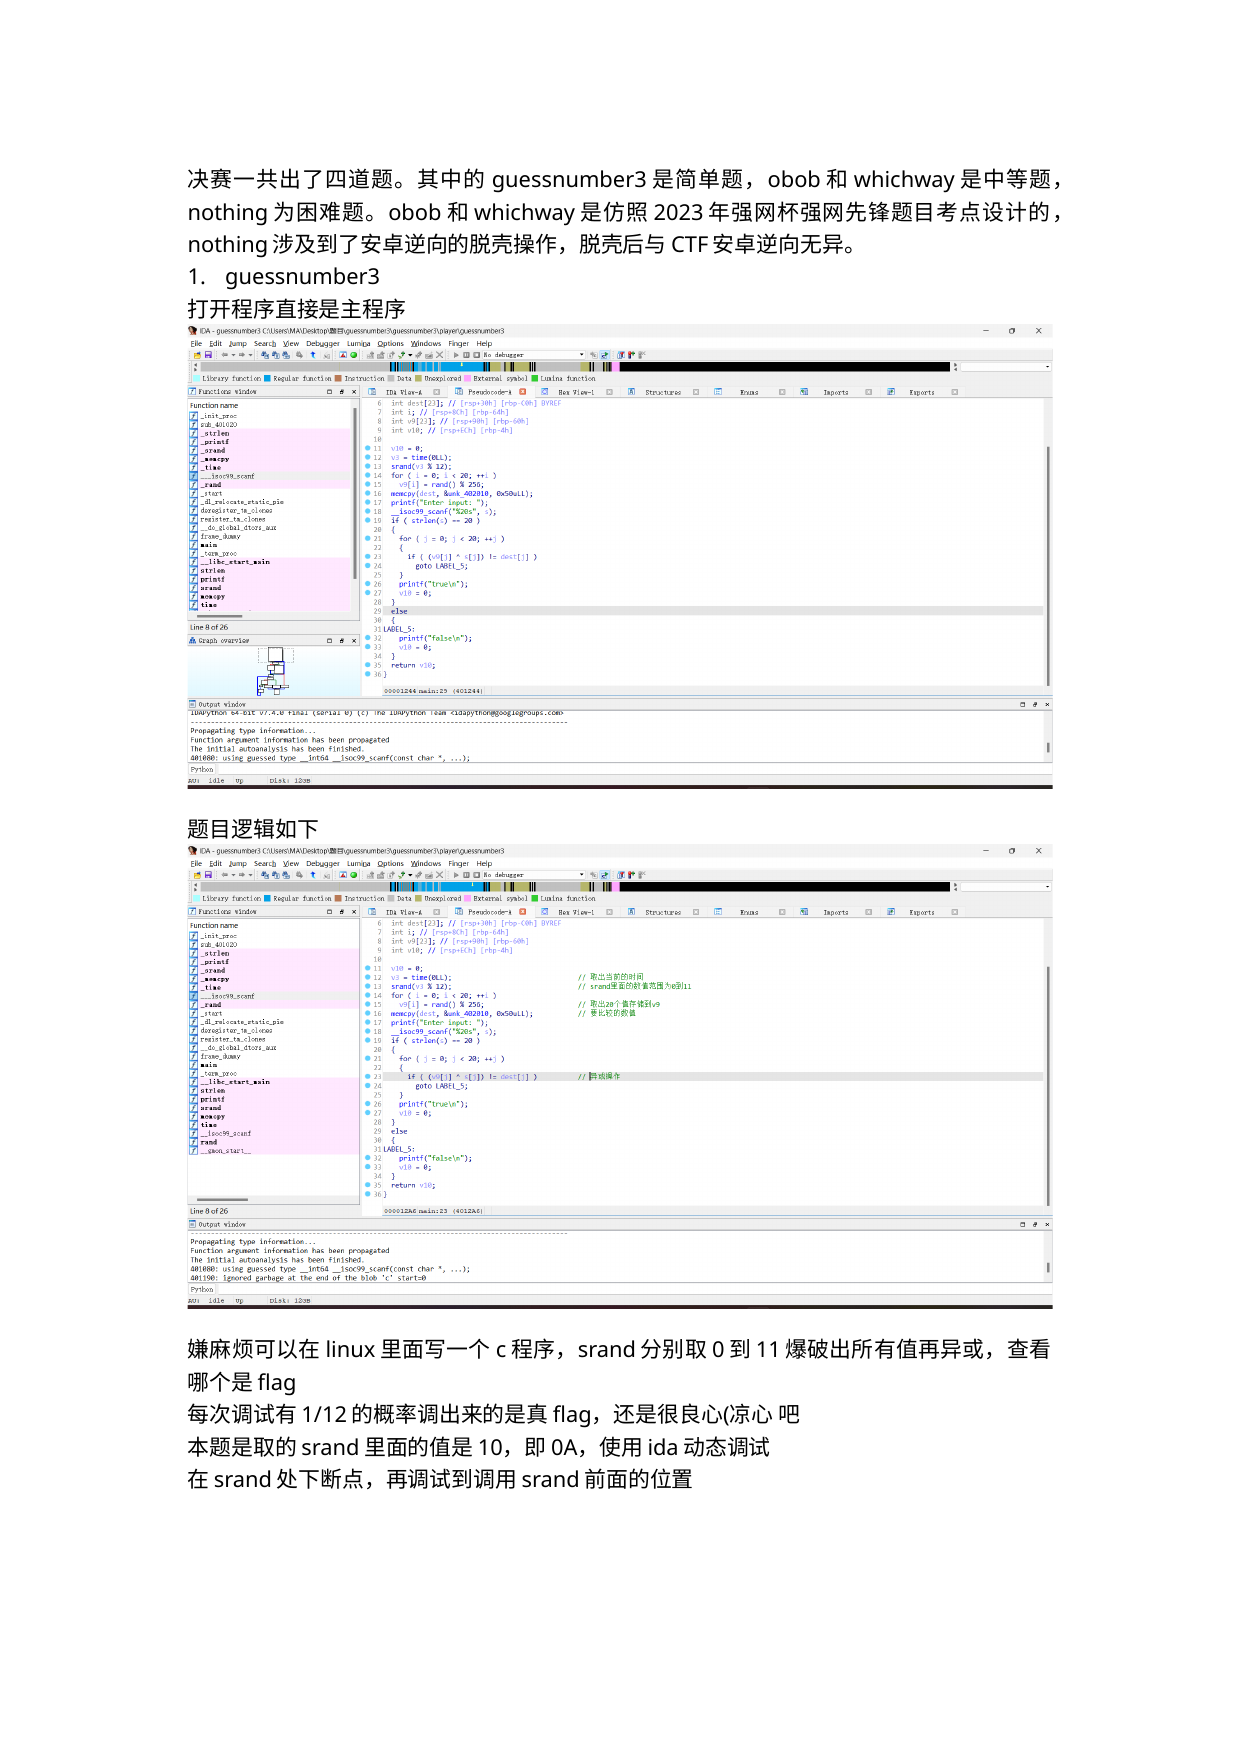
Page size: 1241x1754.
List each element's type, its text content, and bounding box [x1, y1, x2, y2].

text 打开程序直接是主程序 [187, 292, 1053, 324]
text 题目逻辑如下 [187, 812, 1053, 844]
text 在srand处下断点，再调试到调用srand前面的位置 [187, 1462, 1053, 1494]
picture [187, 844, 1053, 1309]
list guessnumber3 [187, 259, 1053, 292]
text 嫌麻烦可以在linux里面写一个c程序，srand分别取0到11爆破出所有值再异或，查看哪个是flag [187, 1332, 1053, 1397]
text 每次调试有1/12的概率调出来的是真flag，还是很良心(凉心 吧 [187, 1397, 1053, 1429]
text 本题是取的srand里面的值是10，即0A，使用ida动态调试 [187, 1429, 1053, 1462]
picture [187, 324, 1053, 789]
text 决赛一共出了四道题。其中的guessnumber3是简单题，obob和whichway是中等题，nothing为困难题。obob和whichway是仿照2023年强网杯强网先锋题目考点设计的，nothing涉及到了安卓逆向的脱壳操作，脱壳后与CTF安卓逆向无异。 [187, 162, 1053, 259]
